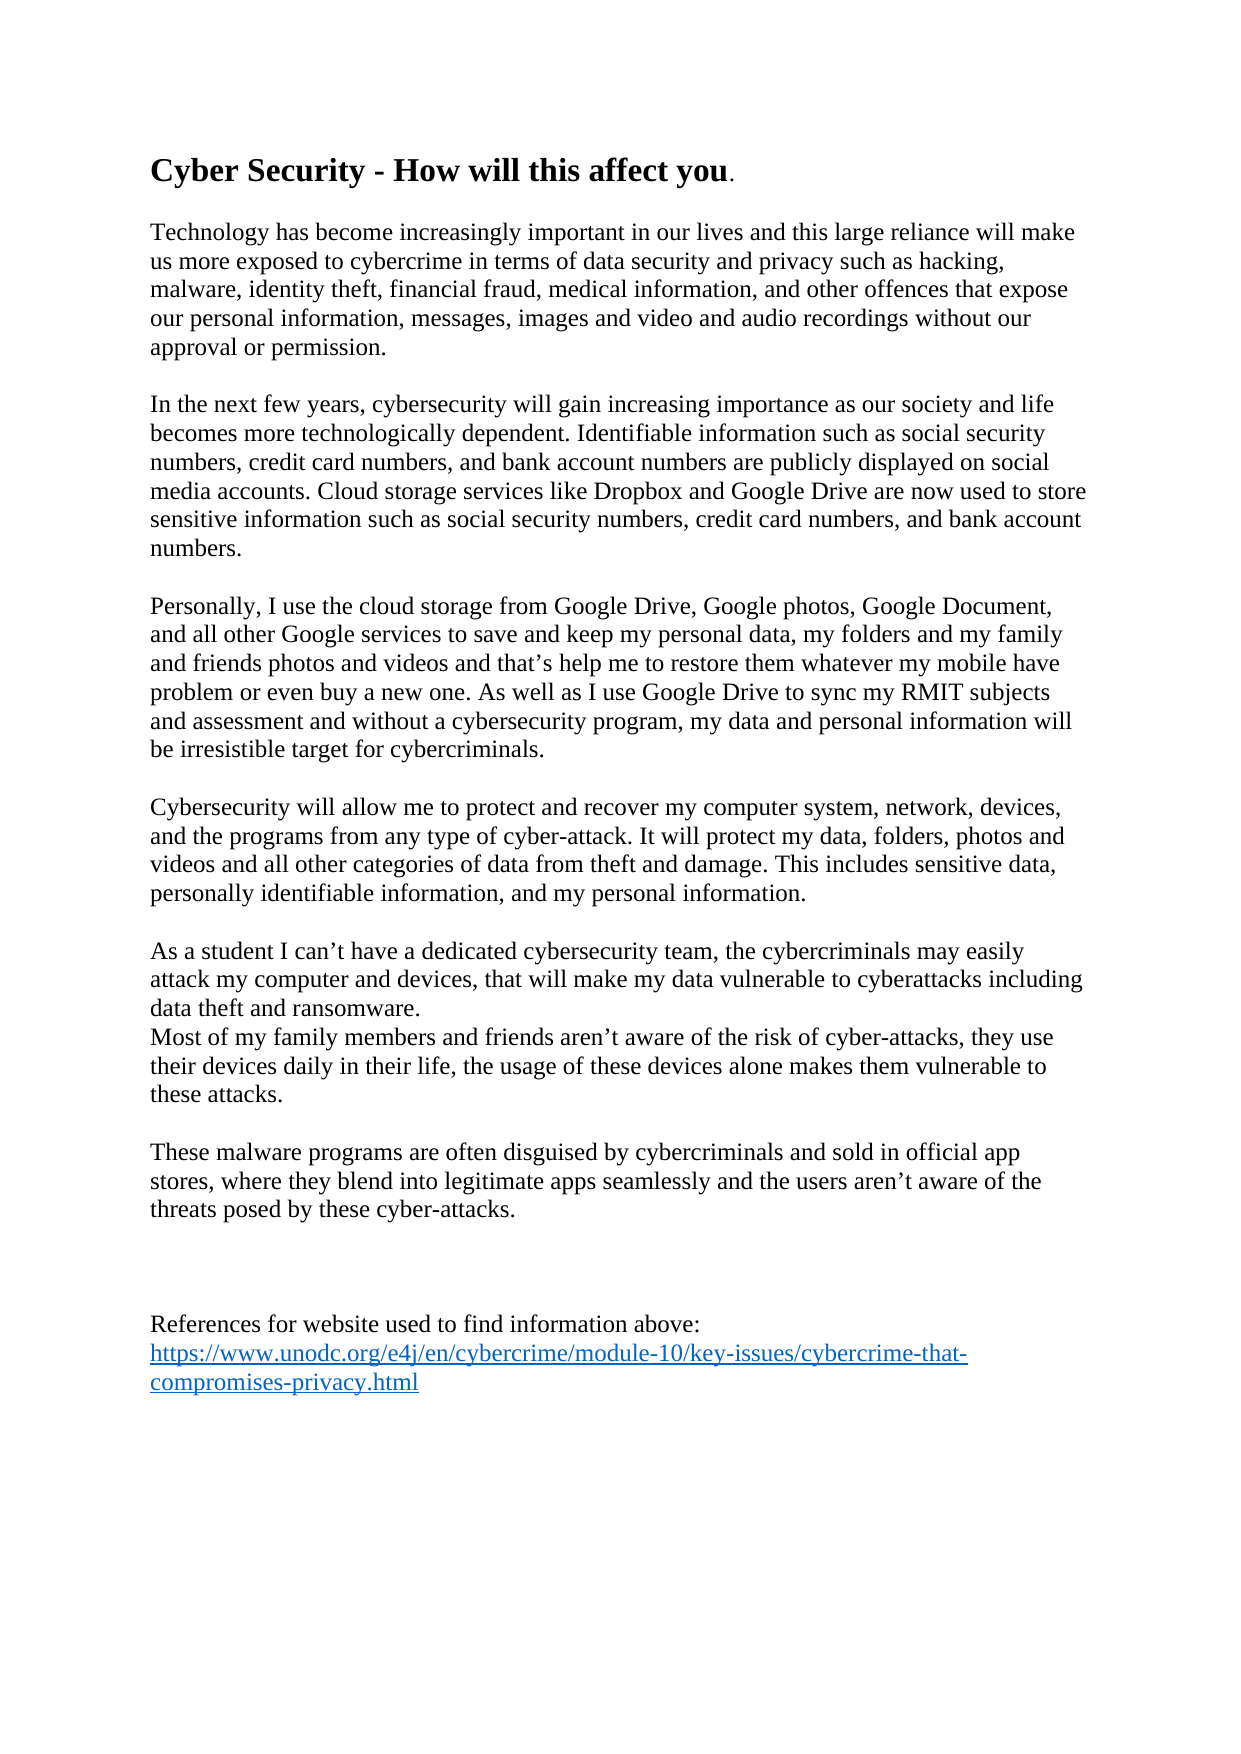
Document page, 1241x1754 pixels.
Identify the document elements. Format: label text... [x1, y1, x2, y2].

text Cybersecurity will allow me to protect and recover my computer system, network, devices, and the programs from any type of cyber-attack. It will protect my data, folders, photos and videos and all other categories of data from theft and damage. This includes sensitive data, personally identifiable information, and my personal information. [150, 792, 1090, 907]
text These malware programs are often disguised by cybercriminals and sold in official app stores, where they blend into legitimate apps seamlessly and the users aren’t aware of the threats posed by these cyber-attacks. [150, 1137, 1090, 1223]
text In the next few years, cybersecurity will gain increasing importance as our society and life becomes more technologically dependent. Identifiable information such as social security numbers, credit card numbers, and bank account numbers are publicly displayed on social media accounts. Cloud storage services like Dropbox and Google Drive are now used to store sensitive information such as social security numbers, credit card numbers, and bank account numbers. [150, 389, 1090, 562]
text As a student I can’t have a dedicated cybersecurity team, the cybercriminals may easily attack my computer and devices, that will make my data vulnerable to cyberattacks including data theft and ransomware. [150, 936, 1090, 1022]
text https://www.unodc.org/e4j/en/cybercrime/module-10/key-issues/cybercrime-that-compromises-privacy.html [150, 1338, 1090, 1396]
text References for website used to find information above: [150, 1309, 1090, 1338]
text Personally, I use the cloud storage from Google Drive, Google photos, Google Document, and all other Google services to save and keep my personal data, my folders and my family and friends photos and videos and that’s help me to restore them whatever my mobile have problem or even buy a new one. As well as I use Google Drive to sync my RMIT subjects and assessment and without a cybersecurity program, my data and personal information will be irresistible target for cybercriminals. [150, 591, 1090, 763]
text Cyber Security - How will this affect you. [150, 150, 1090, 188]
text Technology has become increasingly important in our lives and this large reliance will make us more exposed to cybercrime in terms of data security and privacy such as hacking, malware, identity theft, financial fraud, medical information, and other offences that expose our personal information, messages, images and video and audio recordings without our approval or permission. [150, 217, 1090, 361]
text Most of my family members and friends aren’t aware of the risk of cyber-attacks, they use their devices daily in their life, the usage of these devices alone makes them vulnerable to these attacks. [150, 1022, 1090, 1108]
